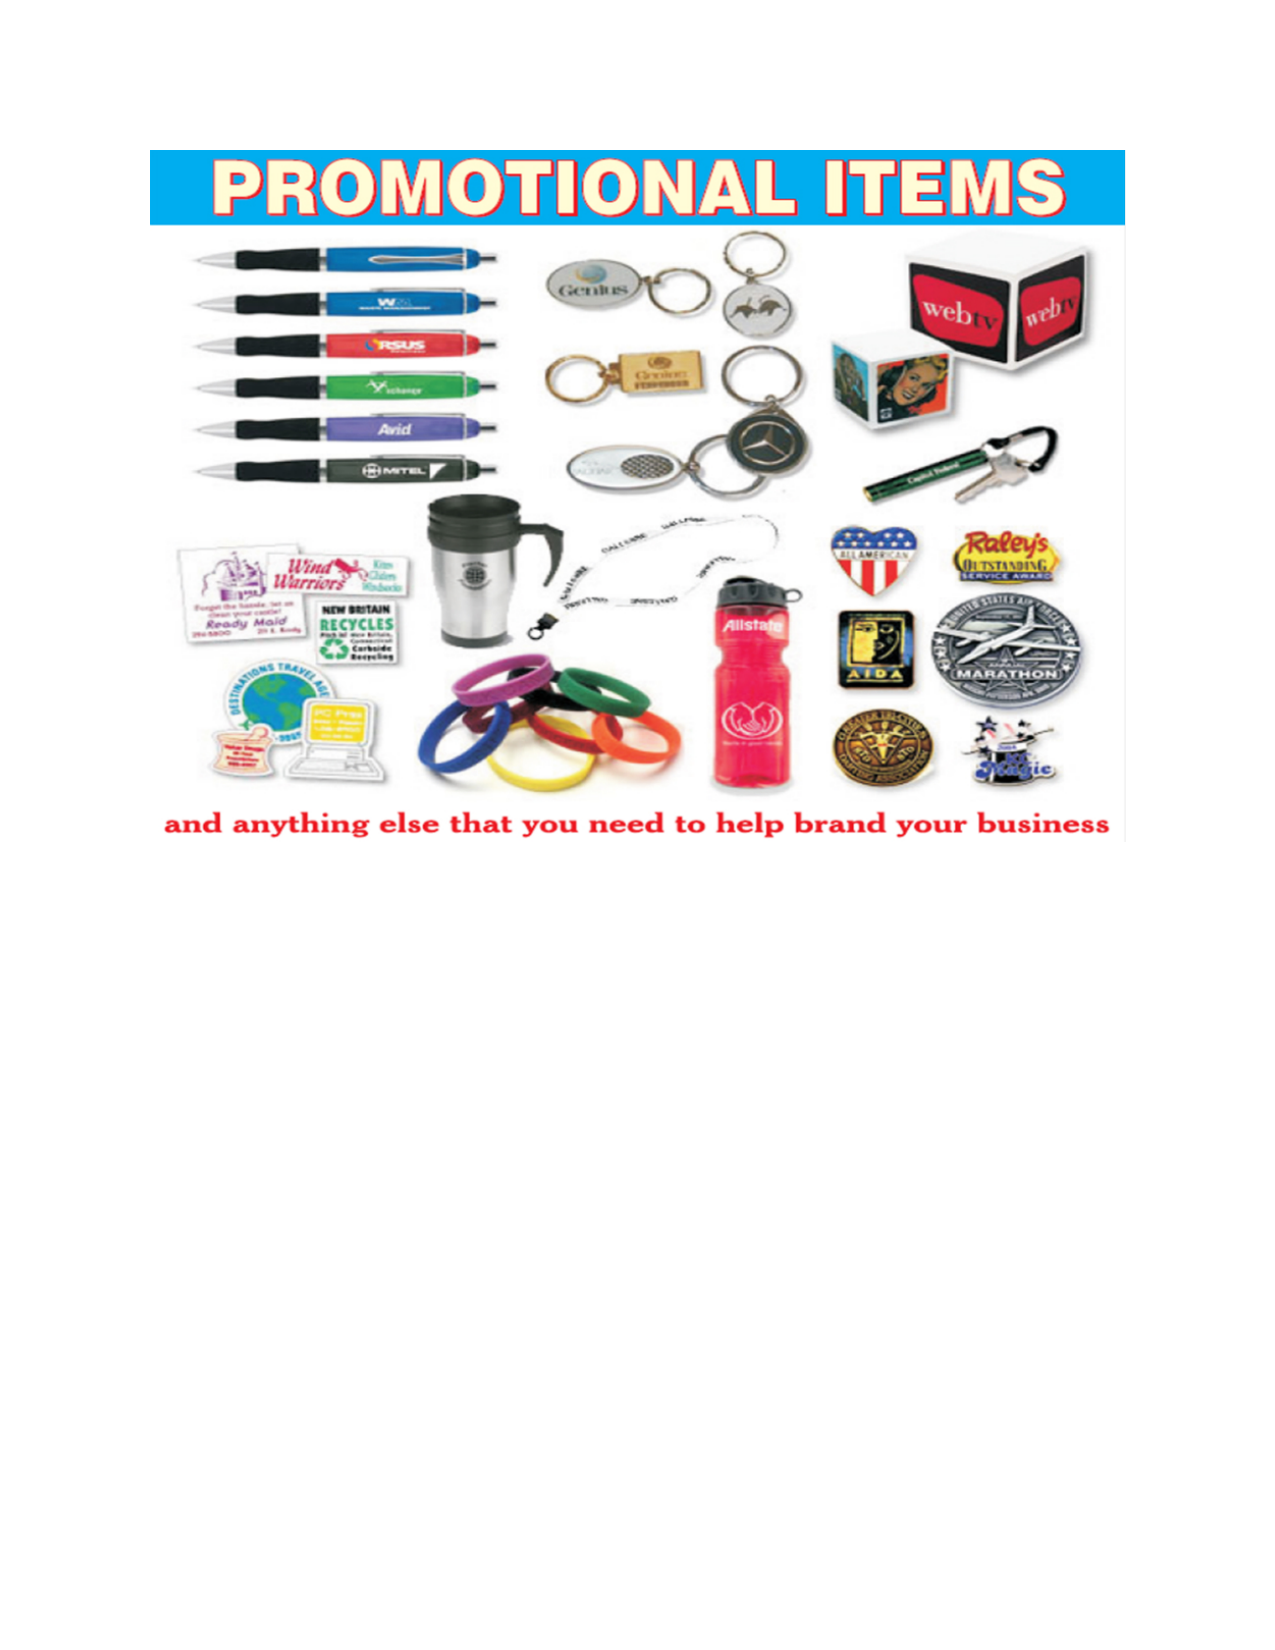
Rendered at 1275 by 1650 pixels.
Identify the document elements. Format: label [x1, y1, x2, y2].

picture [267, 159, 319, 216]
picture [950, 159, 1013, 216]
picture [643, 159, 798, 216]
picture [150, 225, 1125, 842]
picture [213, 159, 264, 216]
picture [825, 160, 947, 216]
picture [582, 158, 639, 217]
picture [319, 158, 377, 217]
picture [447, 158, 578, 217]
picture [381, 159, 444, 216]
picture [1016, 158, 1066, 217]
